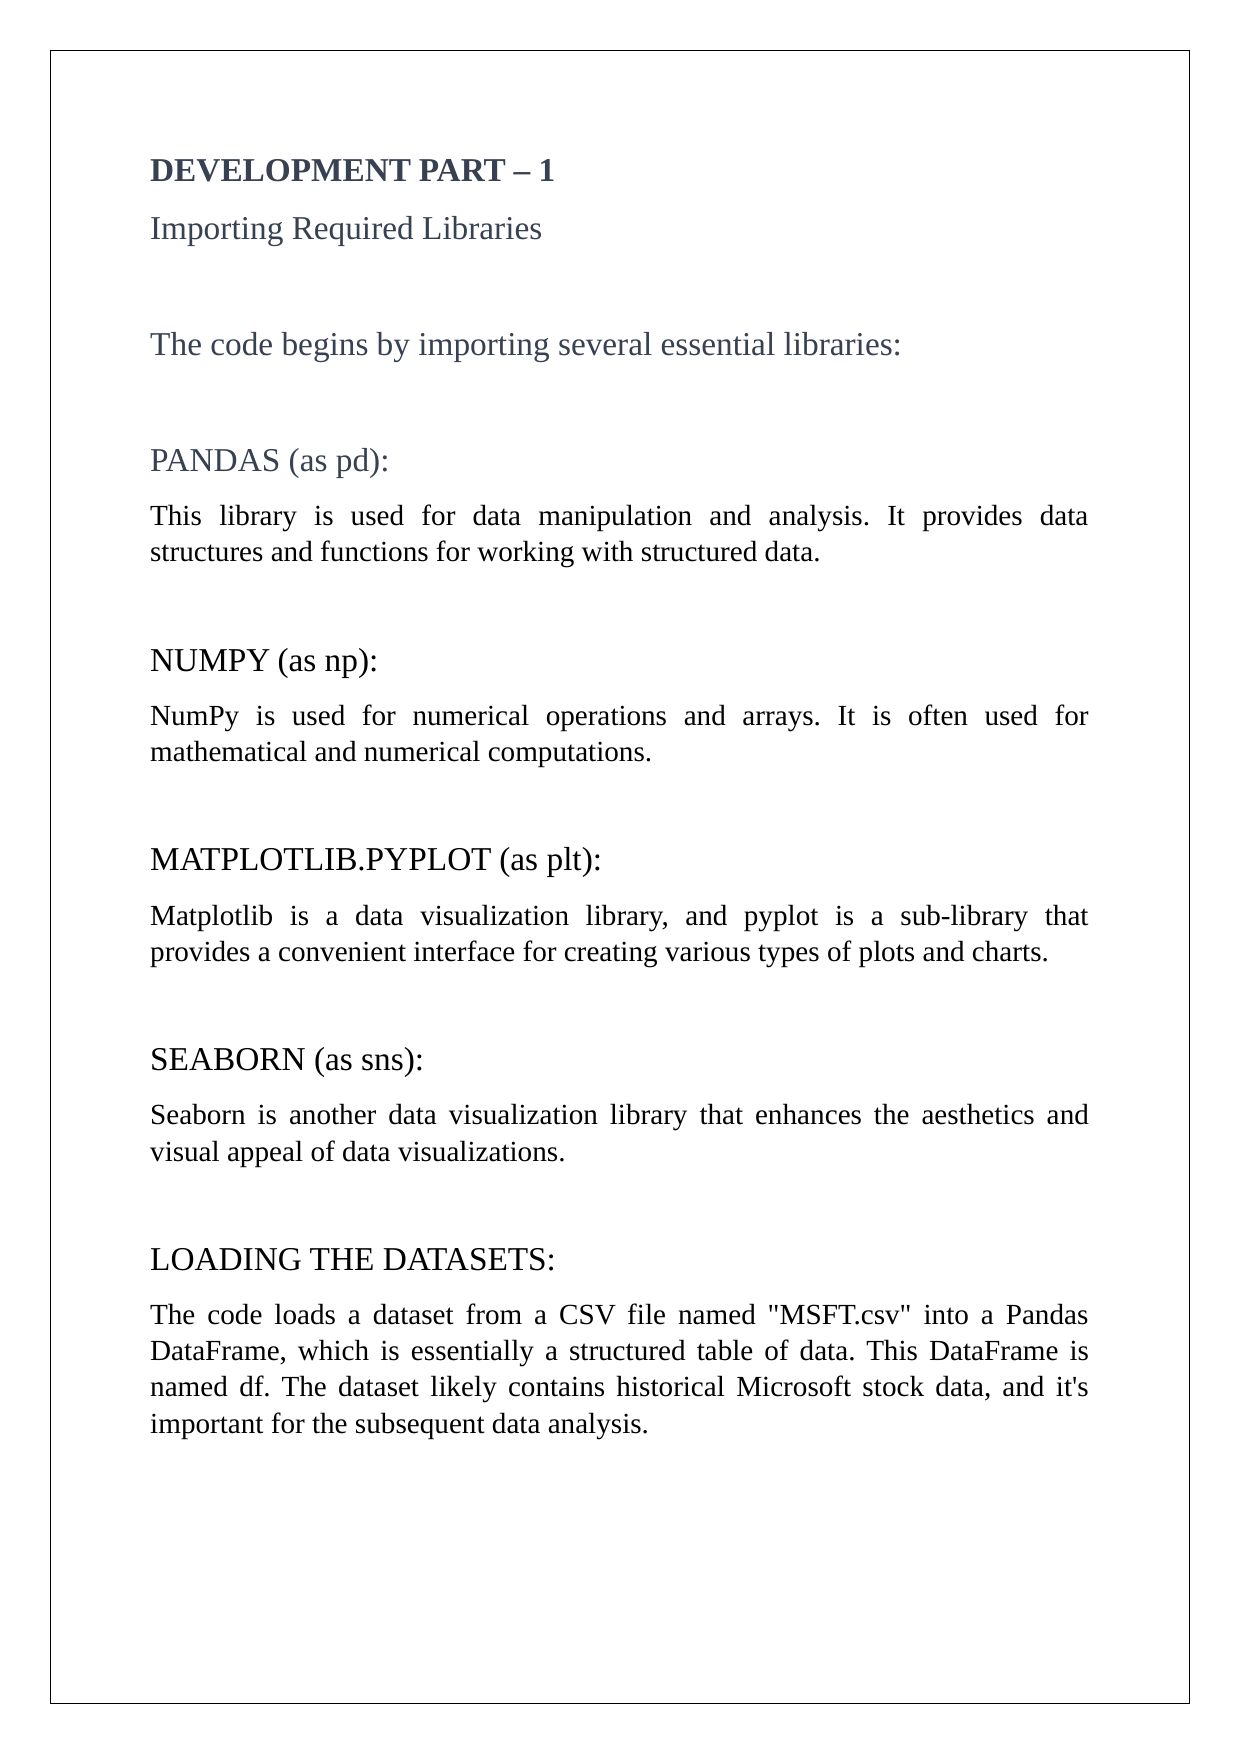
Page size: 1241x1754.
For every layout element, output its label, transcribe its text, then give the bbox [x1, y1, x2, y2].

text PANDAS (as pd): [150, 440, 1090, 478]
text DEVELOPMENT PART – 1 [150, 150, 1090, 188]
text MATPLOTLIB.PYPLOT (as plt): [150, 840, 1090, 878]
text Importing Required Libraries [150, 208, 1090, 246]
text This library is used for data manipulation and analysis. It provides data structures and functions for working with structured data. [150, 498, 1090, 568]
text Matplotlib is a data visualization library, and pyplot is a sub-library that provides a convenient interface for creating various types of plots and charts. [150, 898, 1090, 967]
text NUMPY (as np): [150, 640, 1090, 678]
text LOADING THE DATASETS: [150, 1239, 1090, 1278]
text NumPy is used for numerical operations and arrays. It is often used for mathematical and numerical computations. [150, 698, 1090, 768]
text SEABORN (as sns): [150, 1039, 1090, 1078]
text The code begins by importing several essential libraries: [150, 324, 1090, 362]
text The code loads a dataset from a CSV file named "MSFT.csv" into a Pandas DataFrame, which is essentially a structured table of data. This DataFrame is named df. The dataset likely contains historical Microsoft stock data, and it's important for the subsequent data analysis. [150, 1297, 1090, 1439]
text Seaborn is another data visualization library that enhances the aesthetics and visual appeal of data visualizations. [150, 1097, 1090, 1167]
